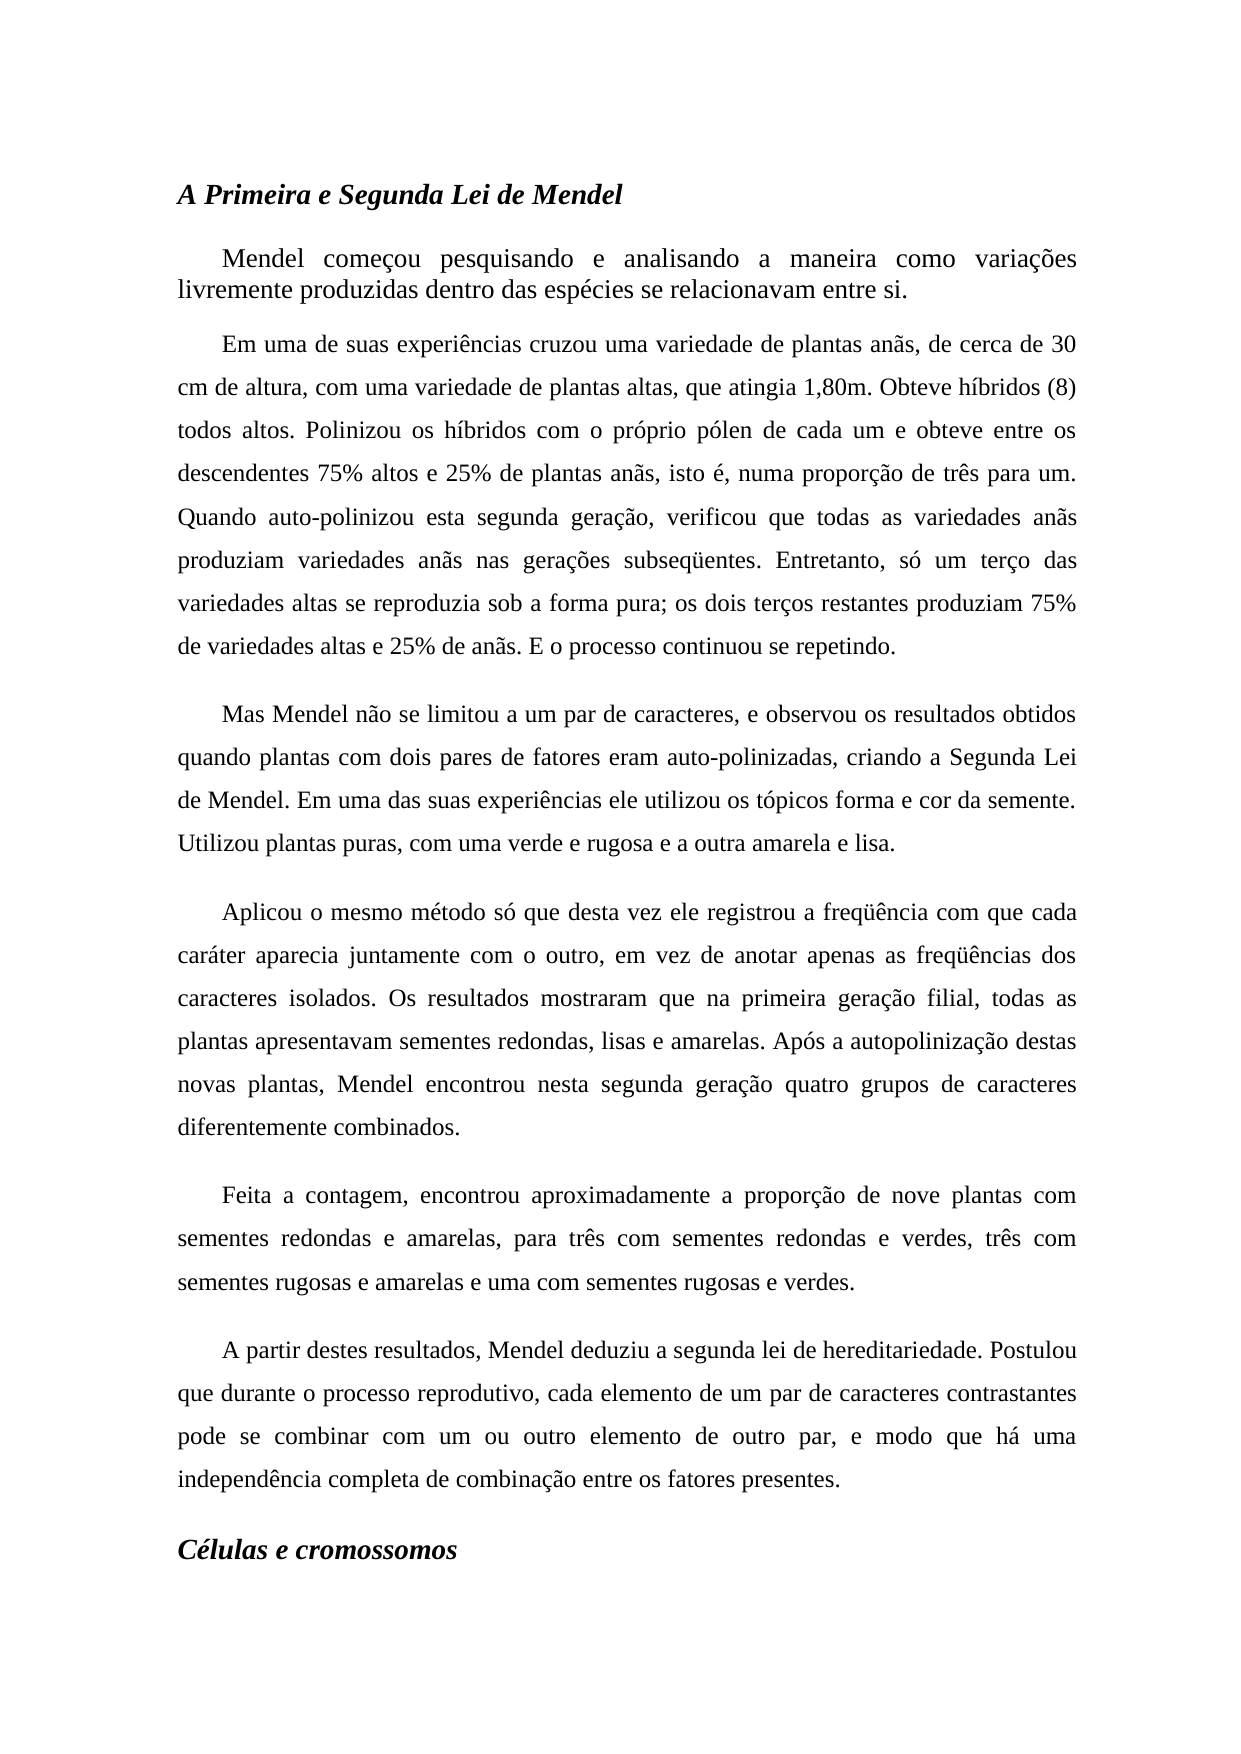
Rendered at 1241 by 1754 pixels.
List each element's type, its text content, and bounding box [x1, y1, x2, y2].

text Em uma de suas experiências cruzou uma variedade de plantas anãs, de cerca de 30 cm de altura, com uma variedade de plantas altas, que atingia 1,80m. Obteve híbridos (8) todos altos. Polinizou os híbridos com o próprio pólen de cada um e obteve entre os descendentes 75% altos e 25% de plantas anãs, isto é, numa proporção de três para um. Quando auto-polinizou esta segunda geração, verificou que todas as variedades anãs produziam variedades anãs nas gerações subseqüentes. Entretanto, só um terço das variedades altas se reproduzia sob a forma pura; os dois terços restantes produziam 75% de variedades altas e 25% de anãs. E o processo continuou se repetindo. [177, 329, 1078, 660]
text Mas Mendel não se limitou a um par de caracteres, e observou os resultados obtidos quando plantas com dois pares de fatores eram auto-polinizadas, criando a Segunda Lei de Mendel. Em uma das suas experiências ele utilizou os tópicos forma e cor da semente. Utilizou plantas puras, com uma verde e rugosa e a outra amarela e lisa. [177, 699, 1078, 857]
text Feita a contagem, encontrou aproximadamente a proporção de nove plantas com sementes redondas e amarelas, para três com sementes redondas e verdes, três com sementes rugosas e amarelas e uma com sementes rugosas e verdes. [177, 1180, 1078, 1295]
text A partir destes resultados, Mendel deduziu a segunda lei de hereditariedade. Postulou que durante o processo reprodutivo, cada elemento de um par de caracteres contrastantes pode se combinar com um ou outro elemento de outro par, e modo que há uma independência completa de combinação entre os fatores presentes. [177, 1335, 1078, 1493]
text Mendel começou pesquisando e analisando a maneira como variações livremente produzidas dentro das espécies se relacionavam entre si. [177, 242, 1078, 304]
text A Primeira e Segunda Lei de Mendel [177, 177, 1078, 211]
text Aplicou o mesmo método só que desta vez ele registrou a freqüência com que cada caráter aparecia juntamente com o outro, em vez de anotar apenas as freqüências dos caracteres isolados. Os resultados mostraram que na primeira geração filial, todas as plantas apresentavam sementes redondas, lisas e amarelas. Após a autopolinização destas novas plantas, Mendel encontrou nesta segunda geração quatro grupos de caracteres diferentemente combinados. [177, 897, 1078, 1141]
text Células e cromossomos [177, 1532, 1078, 1566]
